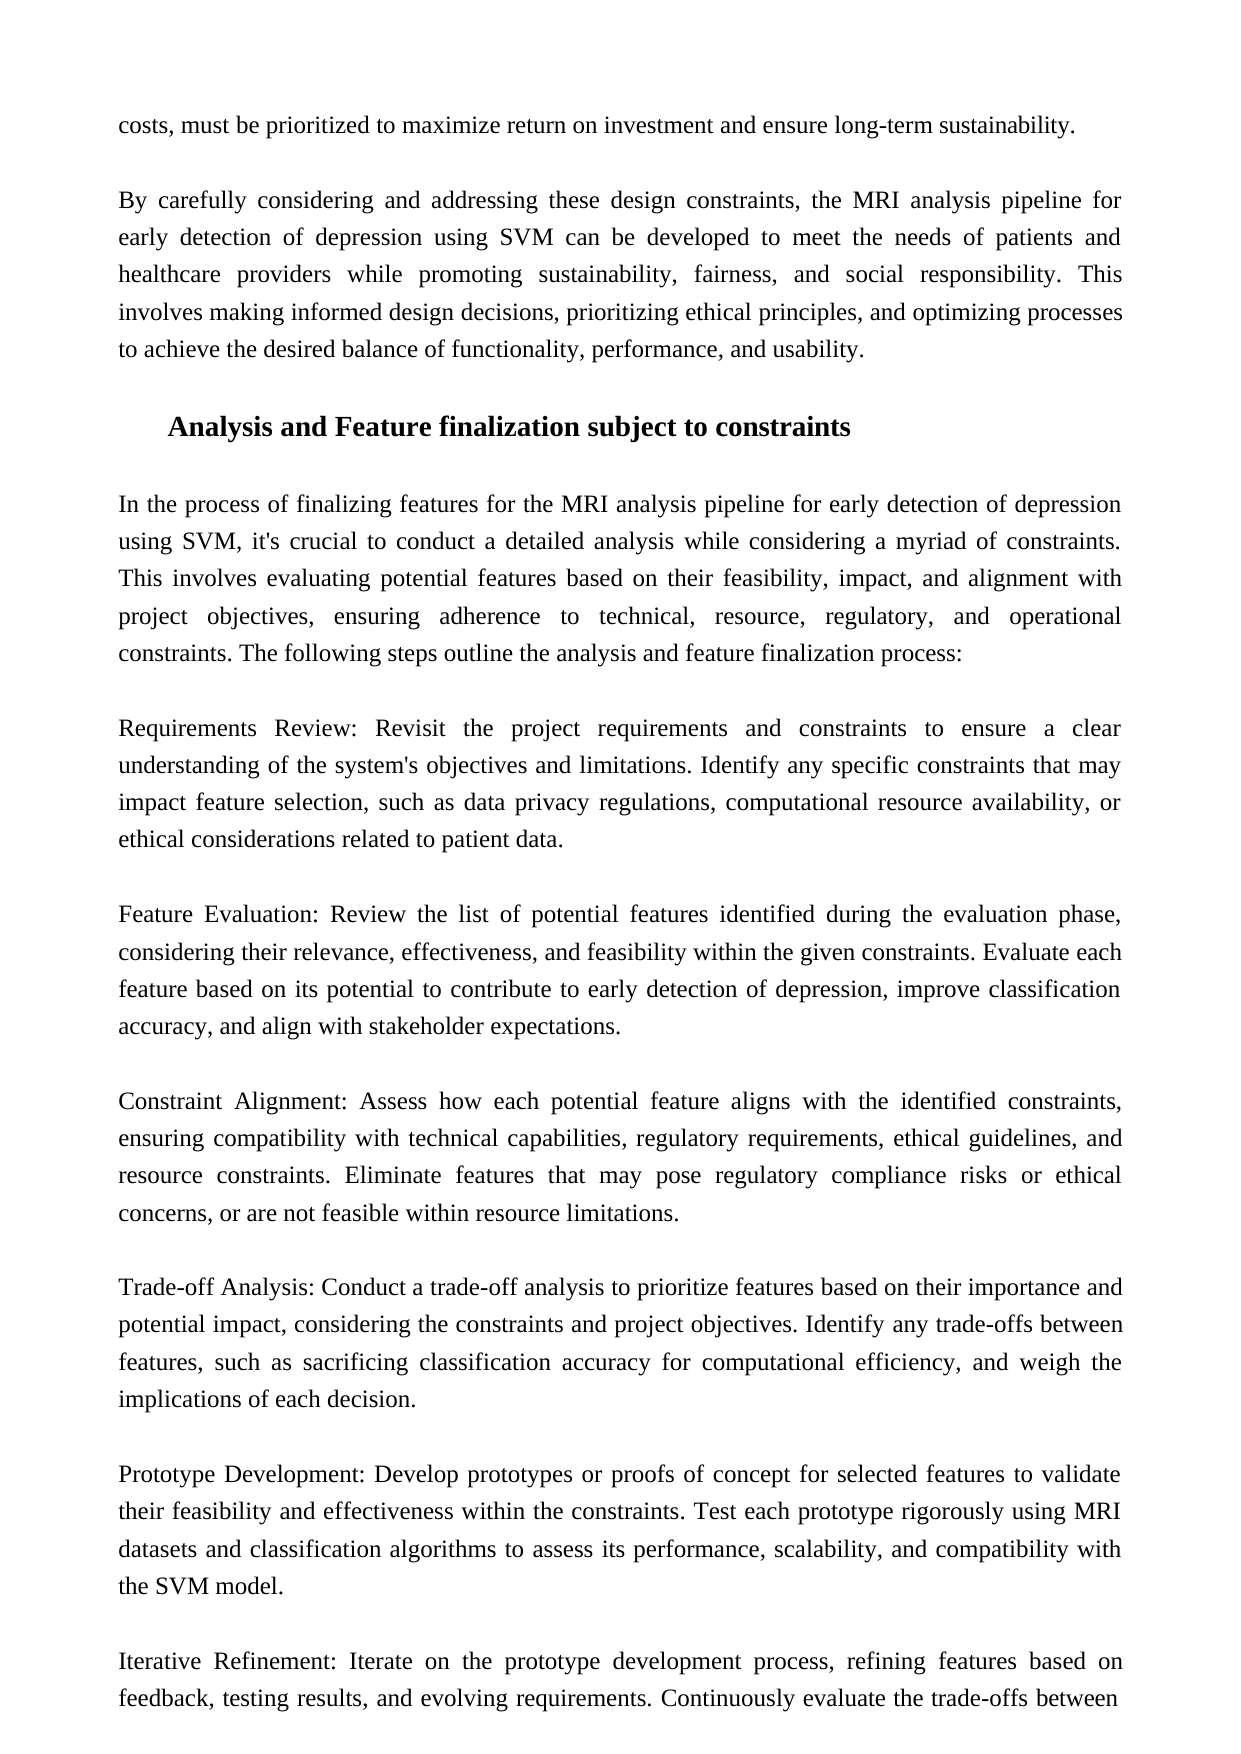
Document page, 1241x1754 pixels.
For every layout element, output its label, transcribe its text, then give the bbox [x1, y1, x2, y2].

text By carefully considering and addressing these design constraints, the MRI analysis pipeline for early detection of depression using SVM can be developed to meet the needs of patients and healthcare providers while promoting sustainability, fairness, and social responsibility. This involves making informed design decisions, prioritizing ethical principles, and optimizing processes to achieve the desired balance of functionality, performance, and usability. [118, 185, 1123, 363]
text Trade-off Analysis: Conduct a trade-off analysis to prioritize features based on their importance and potential impact, considering the constraints and project objectives. Identify any trade-offs between features, such as sacrificing classification accuracy for computational efficiency, and weigh the implications of each decision. [118, 1272, 1123, 1413]
text Iterative Refinement: Iterate on the prototype development process, refining features based on feedback, testing results, and evolving requirements. Continuously evaluate the trade-offs between [118, 1646, 1123, 1712]
subtitle Analysis and Feature finalization subject to constraints [167, 409, 1240, 443]
text costs, must be prioritized to maximize return on investment and ensure long-term sustainability. [118, 110, 1240, 139]
text Feature Evaluation: Review the list of potential features identified during the evaluation phase, considering their relevance, effectiveness, and feasibility within the given constraints. Evaluate each feature based on its potential to contribute to early detection of depression, improve classification accuracy, and align with stakeholder expectations. [118, 899, 1122, 1040]
text Constraint Alignment: Assess how each potential feature aligns with the identified constraints, ensuring compatibility with technical capabilities, regulatory requirements, ethical guidelines, and resource constraints. Eliminate features that may pose regulatory compliance risks or ethical concerns, or are not feasible within resource limitations. [118, 1086, 1123, 1227]
text In the process of finalizing features for the MRI analysis pipeline for early detection of depression using SVM, it's crucial to conduct a detailed analysis while considering a myriad of constraints. This involves evaluating potential features based on their feasibility, impact, and alignment with project objectives, ensuring adherence to technical, resource, regulatory, and operational constraints. The following steps outline the analysis and feature finalization process: [118, 489, 1123, 667]
text Requirements Review: Revisit the project requirements and constraints to ensure a clear understanding of the system's objectives and limitations. Identify any specific constraints that may impact feature selection, such as data privacy regulations, computational resource availability, or ethical considerations related to patient data. [118, 713, 1122, 853]
text Prototype Development: Develop prototypes or proofs of concept for selected features to validate their feasibility and effectiveness within the constraints. Test each prototype rigorously using MRI datasets and classification algorithms to assess its performance, scalability, and compatibility with the SVM model. [118, 1459, 1122, 1600]
